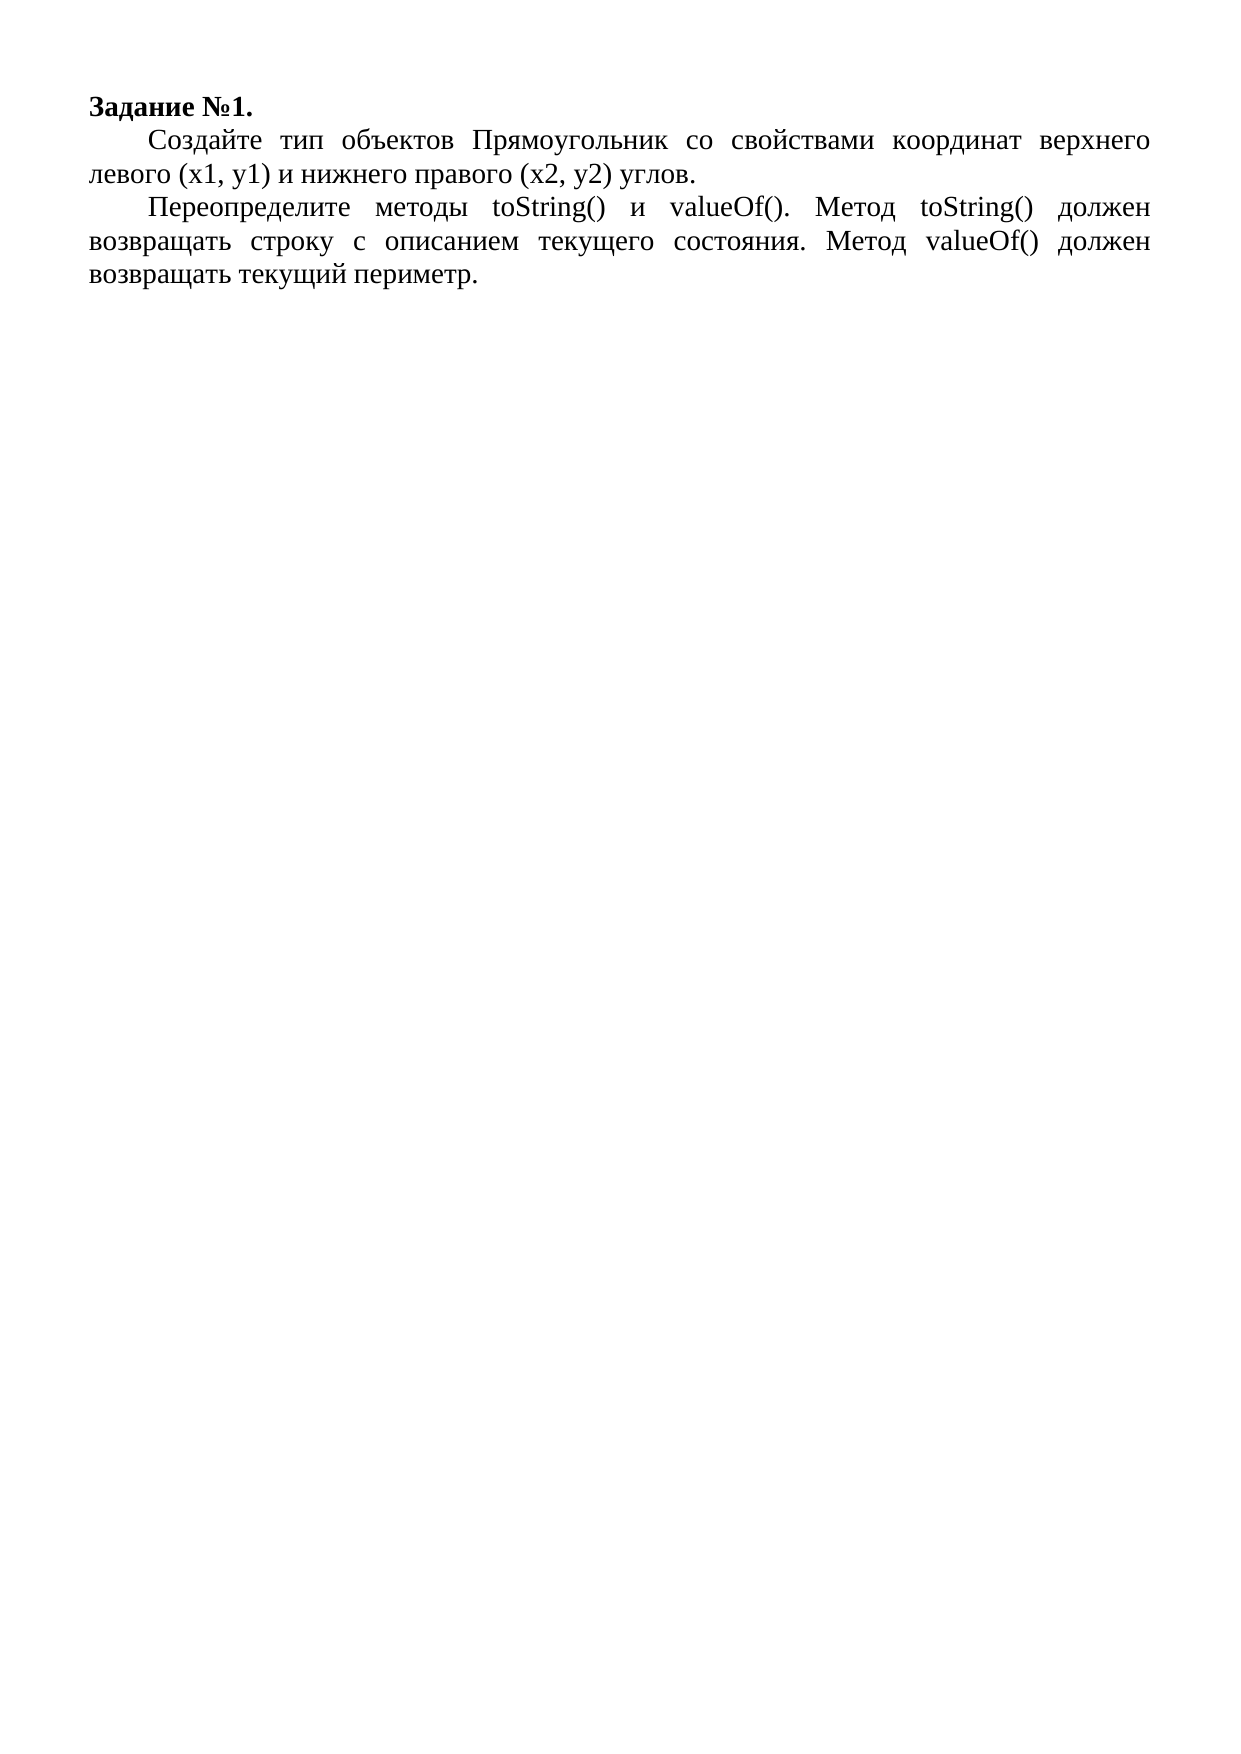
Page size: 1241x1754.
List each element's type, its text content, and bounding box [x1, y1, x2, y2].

text Переопределите методы toString() и valueOf(). Метод toString() должен возвращать строку с описанием текущего состояния. Метод valueOf() должен возвращать текущий периметр. [89, 189, 1152, 290]
text Задание №1. [89, 89, 1152, 122]
text Создайте тип объектов Прямоугольник со свойствами координат верхнего левого (x1, y1) и нижнего правого (x2, y2) углов. [89, 122, 1152, 189]
